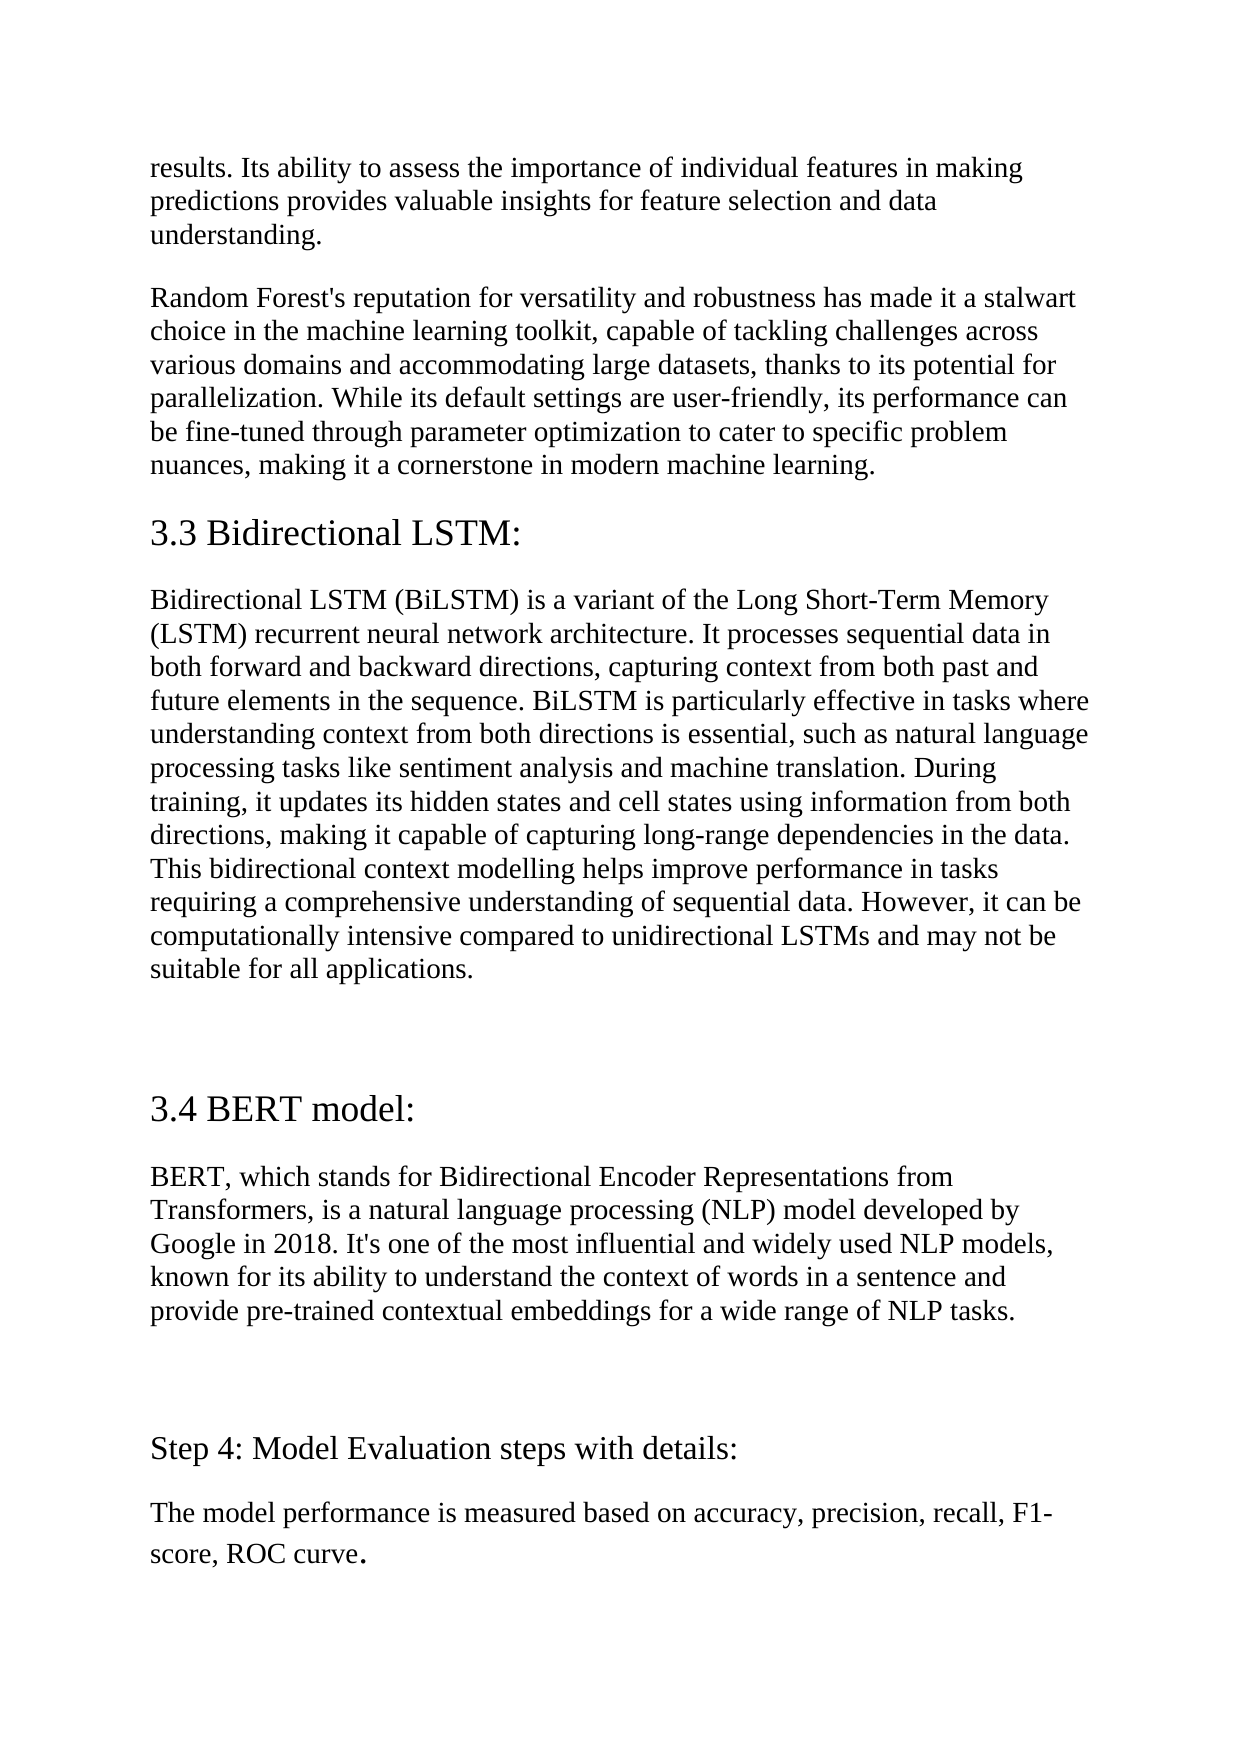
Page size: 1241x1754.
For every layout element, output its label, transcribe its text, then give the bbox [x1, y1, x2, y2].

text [150, 150, 1090, 251]
text Step 4: Model Evaluation steps with details: [150, 1428, 1090, 1466]
text Random Forest's reputation for versatility and robustness has made it a stalwart choice in the machine learning toolkit, capable of tackling challenges across various domains and accommodating large datasets, thanks to its potential for parallelization. While its default settings are user-friendly, its performance can be fine-tuned through parameter optimization to cater to specific problem nuances, making it a cornerstone in modern machine learning. [150, 280, 1090, 481]
text Bidirectional LSTM (BiLSTM) is a variant of the Long Short-Term Memory (LSTM) recurrent neural network architecture. It processes sequential data in both forward and backward directions, capturing context from both past and future elements in the sequence. BiLSTM is particularly effective in tasks where understanding context from both directions is essential, such as natural language processing tasks like sentiment analysis and machine translation. During training, it updates its hidden states and cell states using information from both directions, making it capable of capturing long-range dependencies in the data. This bidirectional context modelling helps improve performance in tasks requiring a comprehensive understanding of sequential data. However, it can be computationally intensive compared to unidirectional LSTMs and may not be suitable for all applications. [150, 582, 1090, 985]
text The model performance is measured based on accuracy, precision, recall, F1-score, ROC curve. [150, 1495, 1090, 1572]
text 3.3 Bidirectional LSTM: [150, 510, 1090, 553]
text BERT, which stands for Bidirectional Encoder Representations from Transformers, is a natural language processing (NLP) model developed by Google in 2018. It's one of the most influential and widely used NLP models, known for its ability to understand the context of words in a sentence and provide pre-trained contextual embeddings for a wide range of NLP tasks. [150, 1159, 1090, 1326]
text 3.4 BERT model: [150, 1086, 1090, 1129]
